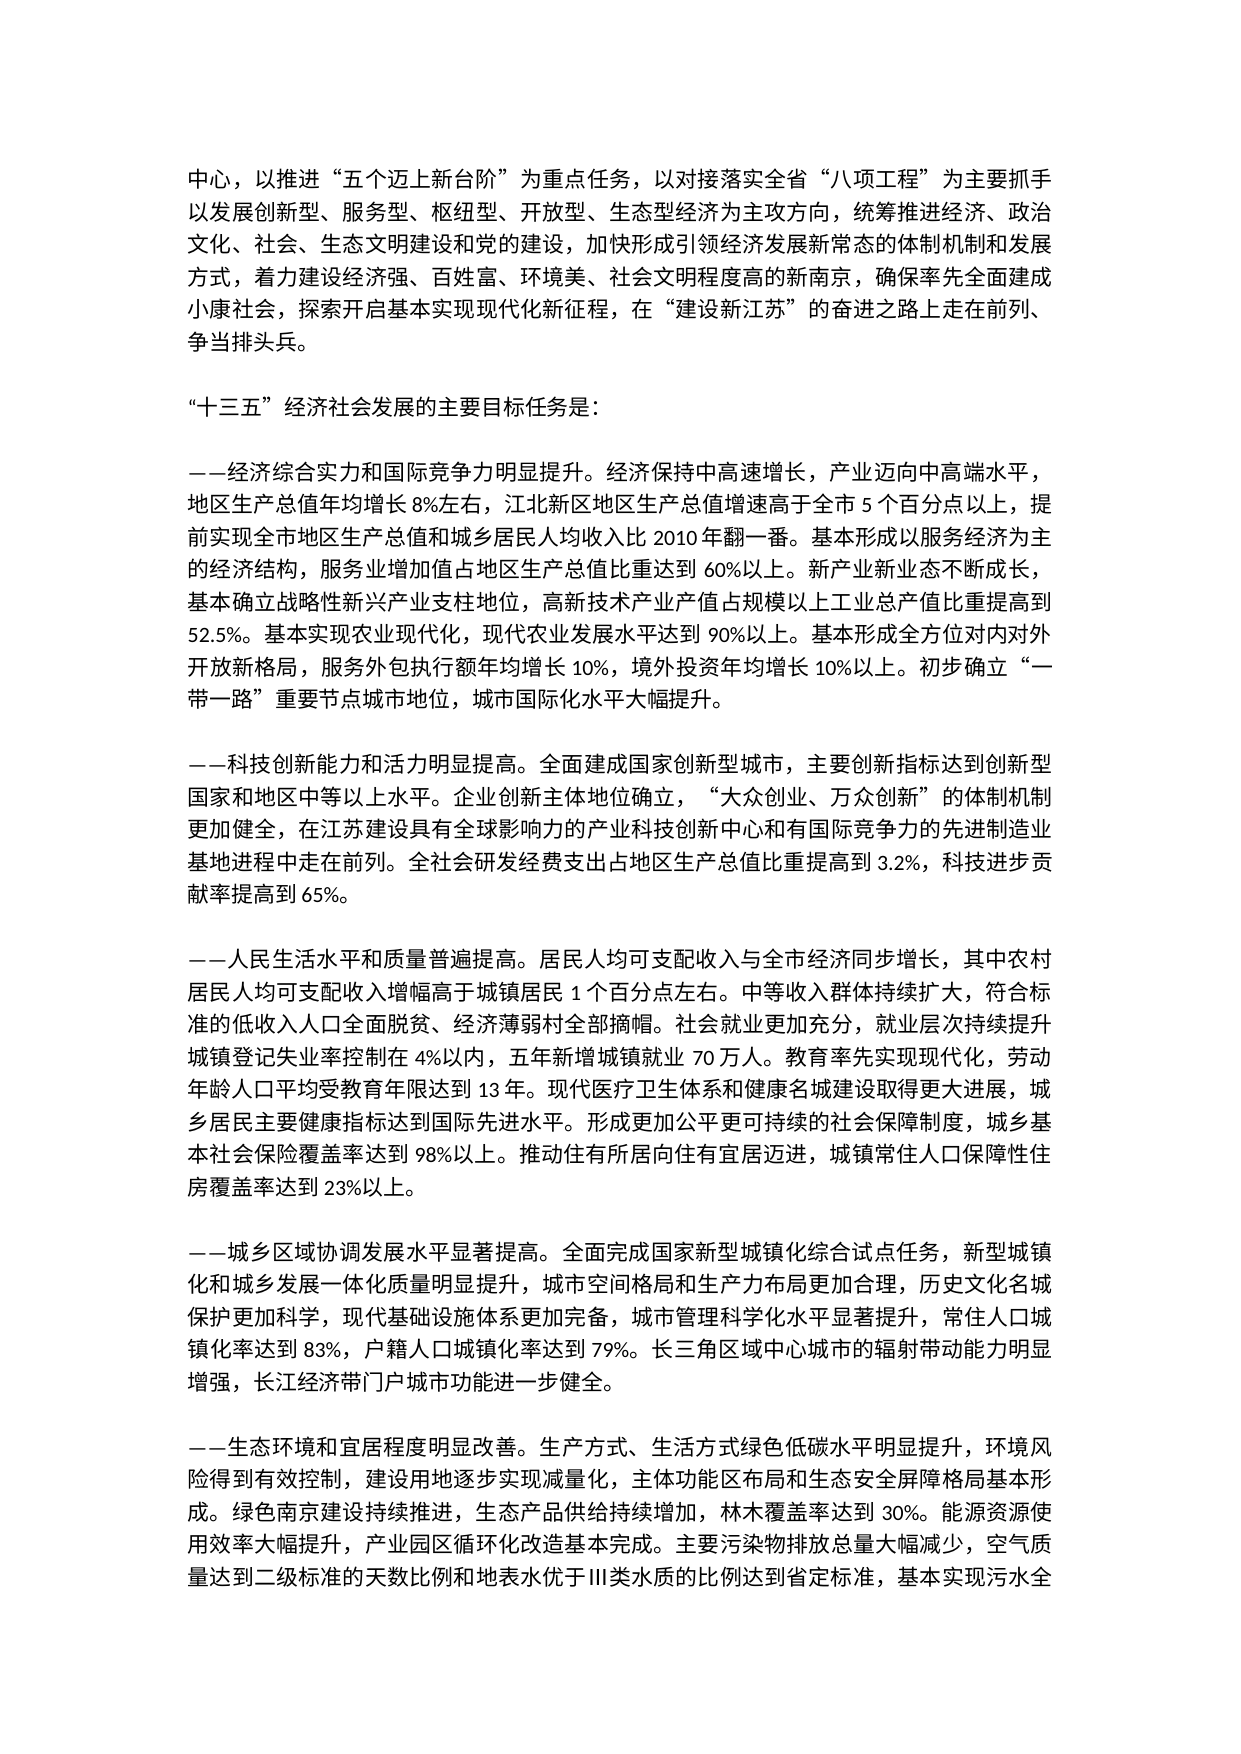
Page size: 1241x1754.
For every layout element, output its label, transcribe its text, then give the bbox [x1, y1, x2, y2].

text “十三五”经济社会发展的主要目标任务是： [187, 389, 1053, 422]
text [187, 1429, 1053, 1592]
text ——经济综合实力和国际竞争力明显提升。经济保持中高速增长，产业迈向中高端水平，地区生产总值年均增长8%左右，江北新区地区生产总值增速高于全市 5个百分点以上，提前实现全市地区生产总值和城乡居民人均收入比2010年翻一番。基本形成以服务经济为主的经济结构，服务业增加值占地区生产总值比重达到60%以上。新产业新业态不断成长，基本确立战略性新兴产业支柱地位，高新技术产业产值占规模以上工业总产值比重提高到52.5%。基本实现农业现代化，现代农业发展水平达到90%以上。基本形成全方位对内对外开放新格局，服务外包执行额年均增长10%，境外投资年均增长10%以上。初步确立“一带一路”重要节点城市地位，城市国际化水平大幅提升。 [187, 454, 1053, 714]
text ——科技创新能力和活力明显提高。全面建成国家创新型城市，主要创新指标达到创新型国家和地区中等以上水平。企业创新主体地位确立，“大众创业、万众创新”的体制机制更加健全，在江苏建设具有全球影响力的产业科技创新中心和有国际竞争力的先进制造业基地进程中走在前列。全社会研发经费支出占地区生产总值比重提高到3.2%，科技进步贡献率提高到65%。 [187, 747, 1053, 909]
text ——城乡区域协调发展水平显著提高。全面完成国家新型城镇化综合试点任务，新型城镇化和城乡发展一体化质量明显提升，城市空间格局和生产力布局更加合理，历史文化名城保护更加科学，现代基础设施体系更加完备，城市管理科学化水平显著提升，常住人口城镇化率达到83%，户籍人口城镇化率达到79%。长三角区域中心城市的辐射带动能力明显增强，长江经济带门户城市功能进一步健全。 [187, 1234, 1053, 1397]
text ——人民生活水平和质量普遍提高。居民人均可支配收入与全市经济同步增长，其中农村居民人均可支配收入增幅高于城镇居民1个百分点左右。中等收入群体持续扩大，符合标准的低收入人口全面脱贫、经济薄弱村全部摘帽。社会就业更加充分，就业层次持续提升，城镇登记失业率控制在4%以内，五年新增城镇就业 70万人。教育率先实现现代化，劳动年龄人口平均受教育年限达到13年。现代医疗卫生体系和健康名城建设取得更大进展，城乡居民主要健康指标达到国际先进水平。形成更加公平更可持续的社会保障制度，城乡基本社会保险覆盖率达到98%以上。推动住有所居向住有宜居迈进，城镇常住人口保障性住房覆盖率达到 23%以上。 [187, 942, 1053, 1202]
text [187, 162, 1053, 357]
